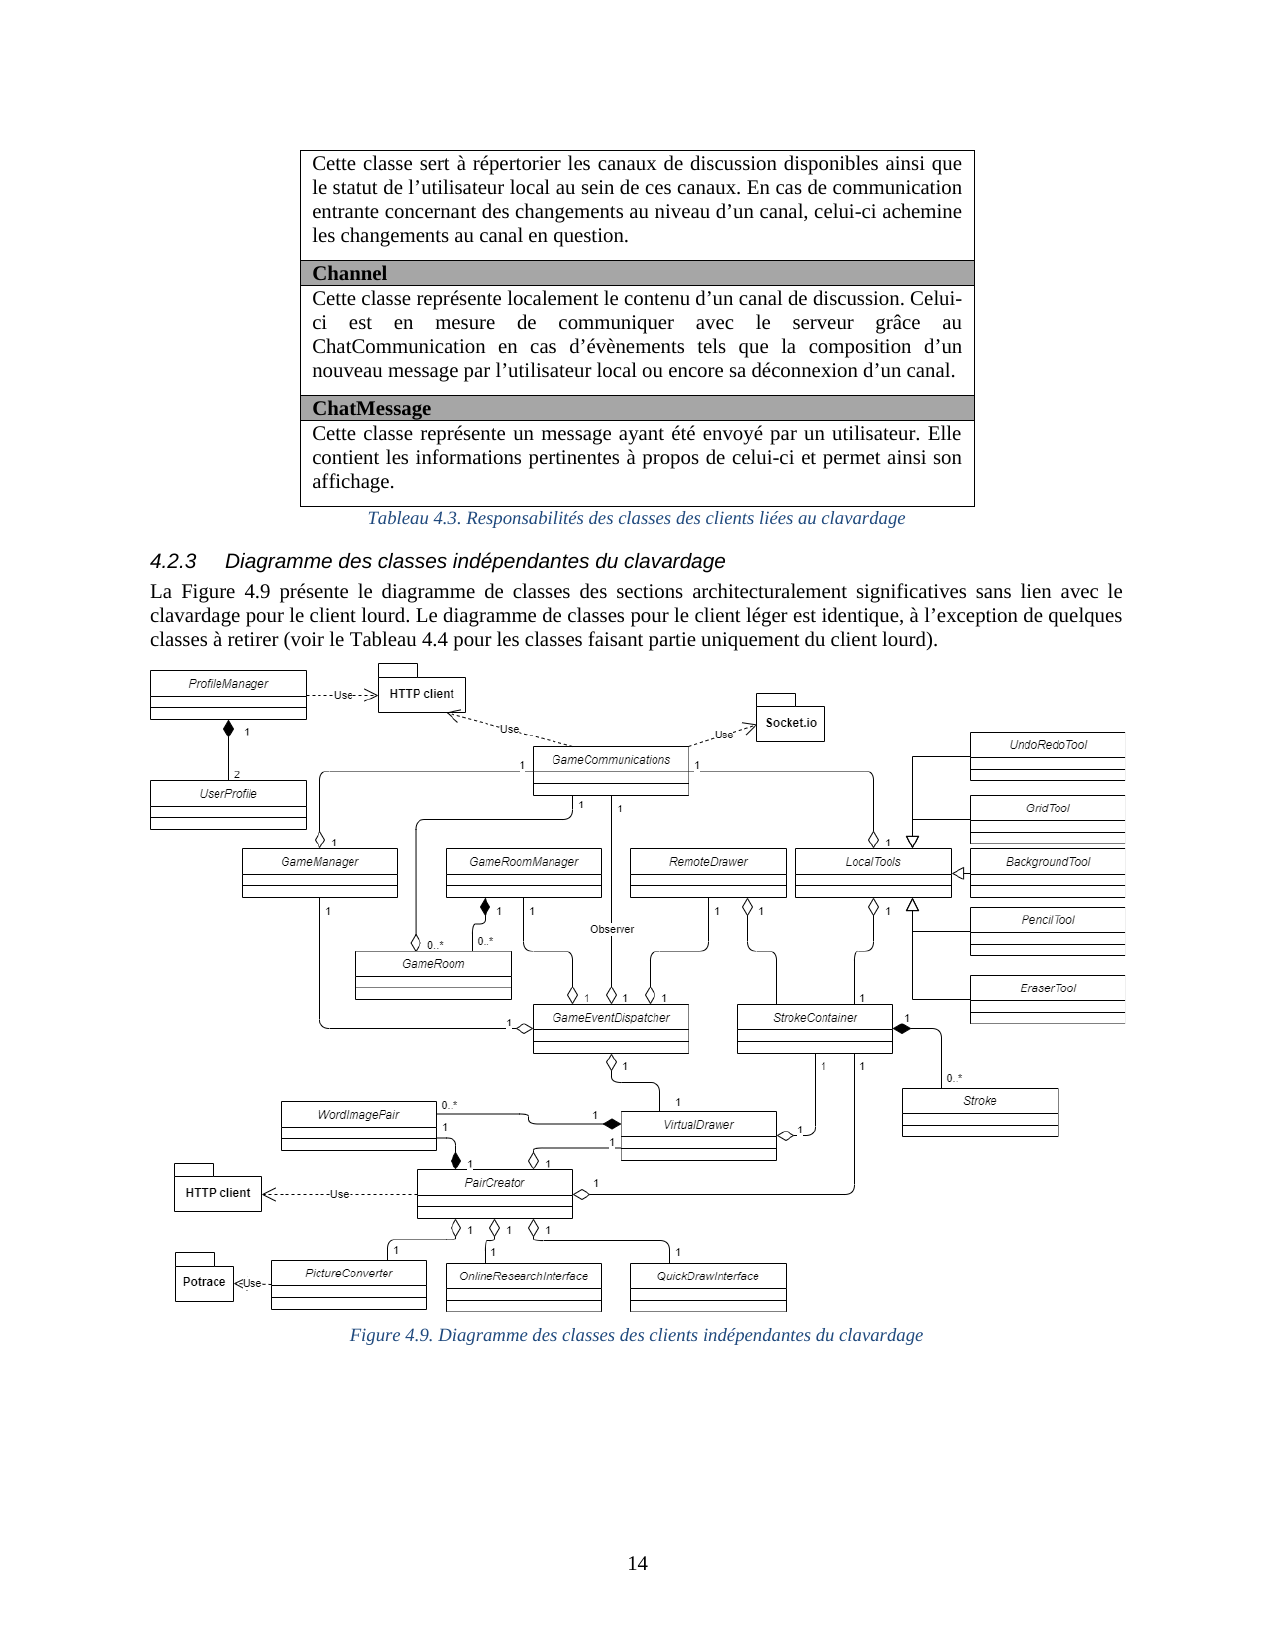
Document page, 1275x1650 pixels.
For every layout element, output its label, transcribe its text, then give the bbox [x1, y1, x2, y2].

table_cell Cette classe représente localement le contenu d’un canal de discussion. Celui-ci est en mesure de communiquer avec le serveur grâce au ChatCommunication en cas d’évènements tels que la composition d’un nouveau message par l’utilisateur local ou encore sa déconnexion d’un canal. [301, 286, 974, 395]
table_cell Cette classe représente un message ayant été envoyé par un utilisateur. Elle contient les informations pertinentes à propos de celui-ci et permet ainsi son affichage. [301, 421, 974, 506]
picture [150, 663, 1125, 1312]
subtitle Diagramme des classes indépendantes du clavardage [150, 549, 1125, 573]
table_cell Cette classe sert à répertorier les canaux de discussion disponibles ainsi que le statut de l’utilisateur local au sein de ces canaux. En cas de communication entrante concernant des changements au niveau d’un canal, celui-ci achemine les changements au canal en question. [301, 151, 974, 260]
table_cell ChatMessage [301, 396, 974, 420]
table_cell Channel [301, 261, 974, 285]
